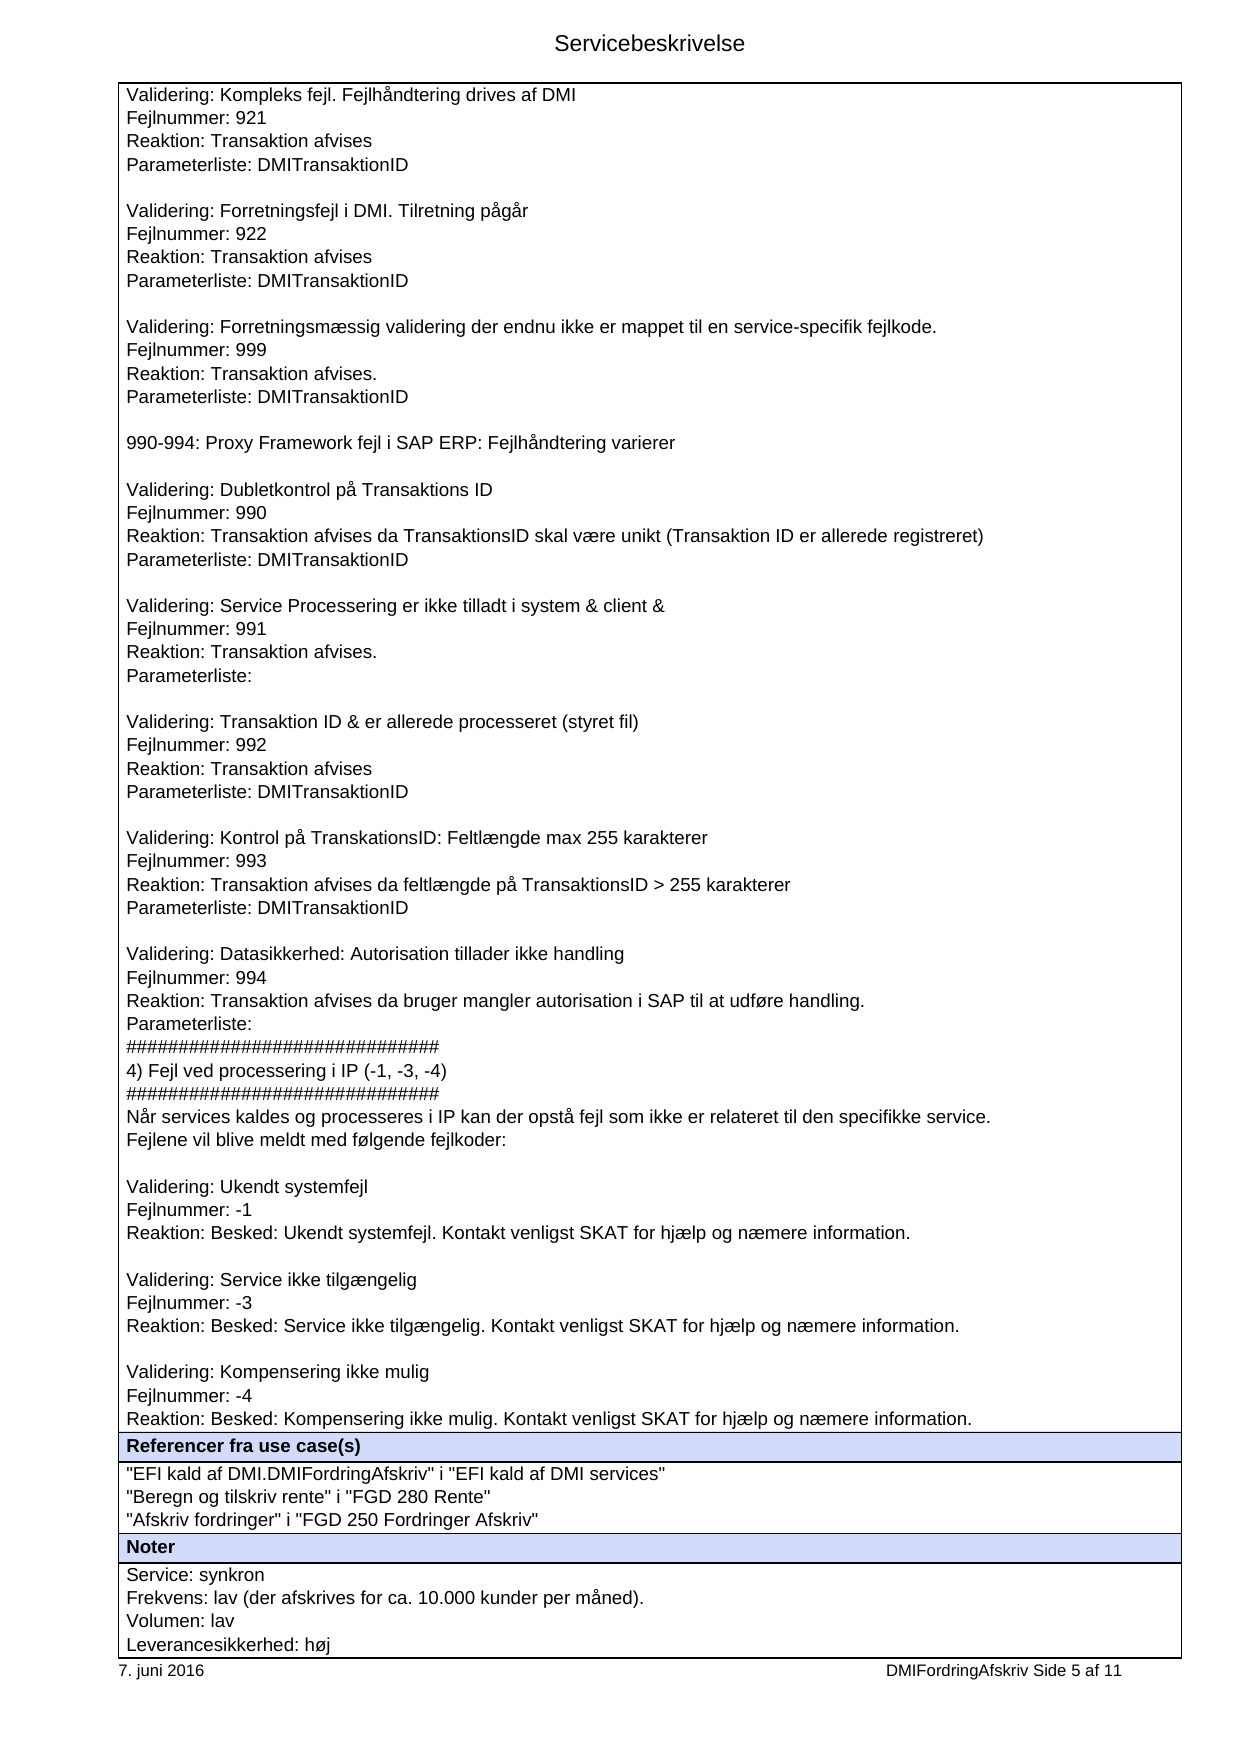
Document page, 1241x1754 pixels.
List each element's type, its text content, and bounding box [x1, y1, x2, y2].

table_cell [119, 84, 1181, 1431]
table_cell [119, 1564, 1181, 1657]
table_cell Noter [119, 1534, 1181, 1562]
table_cell "EFI kald af DMI.DMIFordringAfskriv" i "EFI kald af DMI services" "Beregn og tilskriv rente" i "FGD 280 Rente" "Afskriv fordringer" i "FGD 250 Fordringer Afskriv" [119, 1463, 1181, 1533]
table_cell Referencer fra use case(s) [119, 1433, 1181, 1461]
